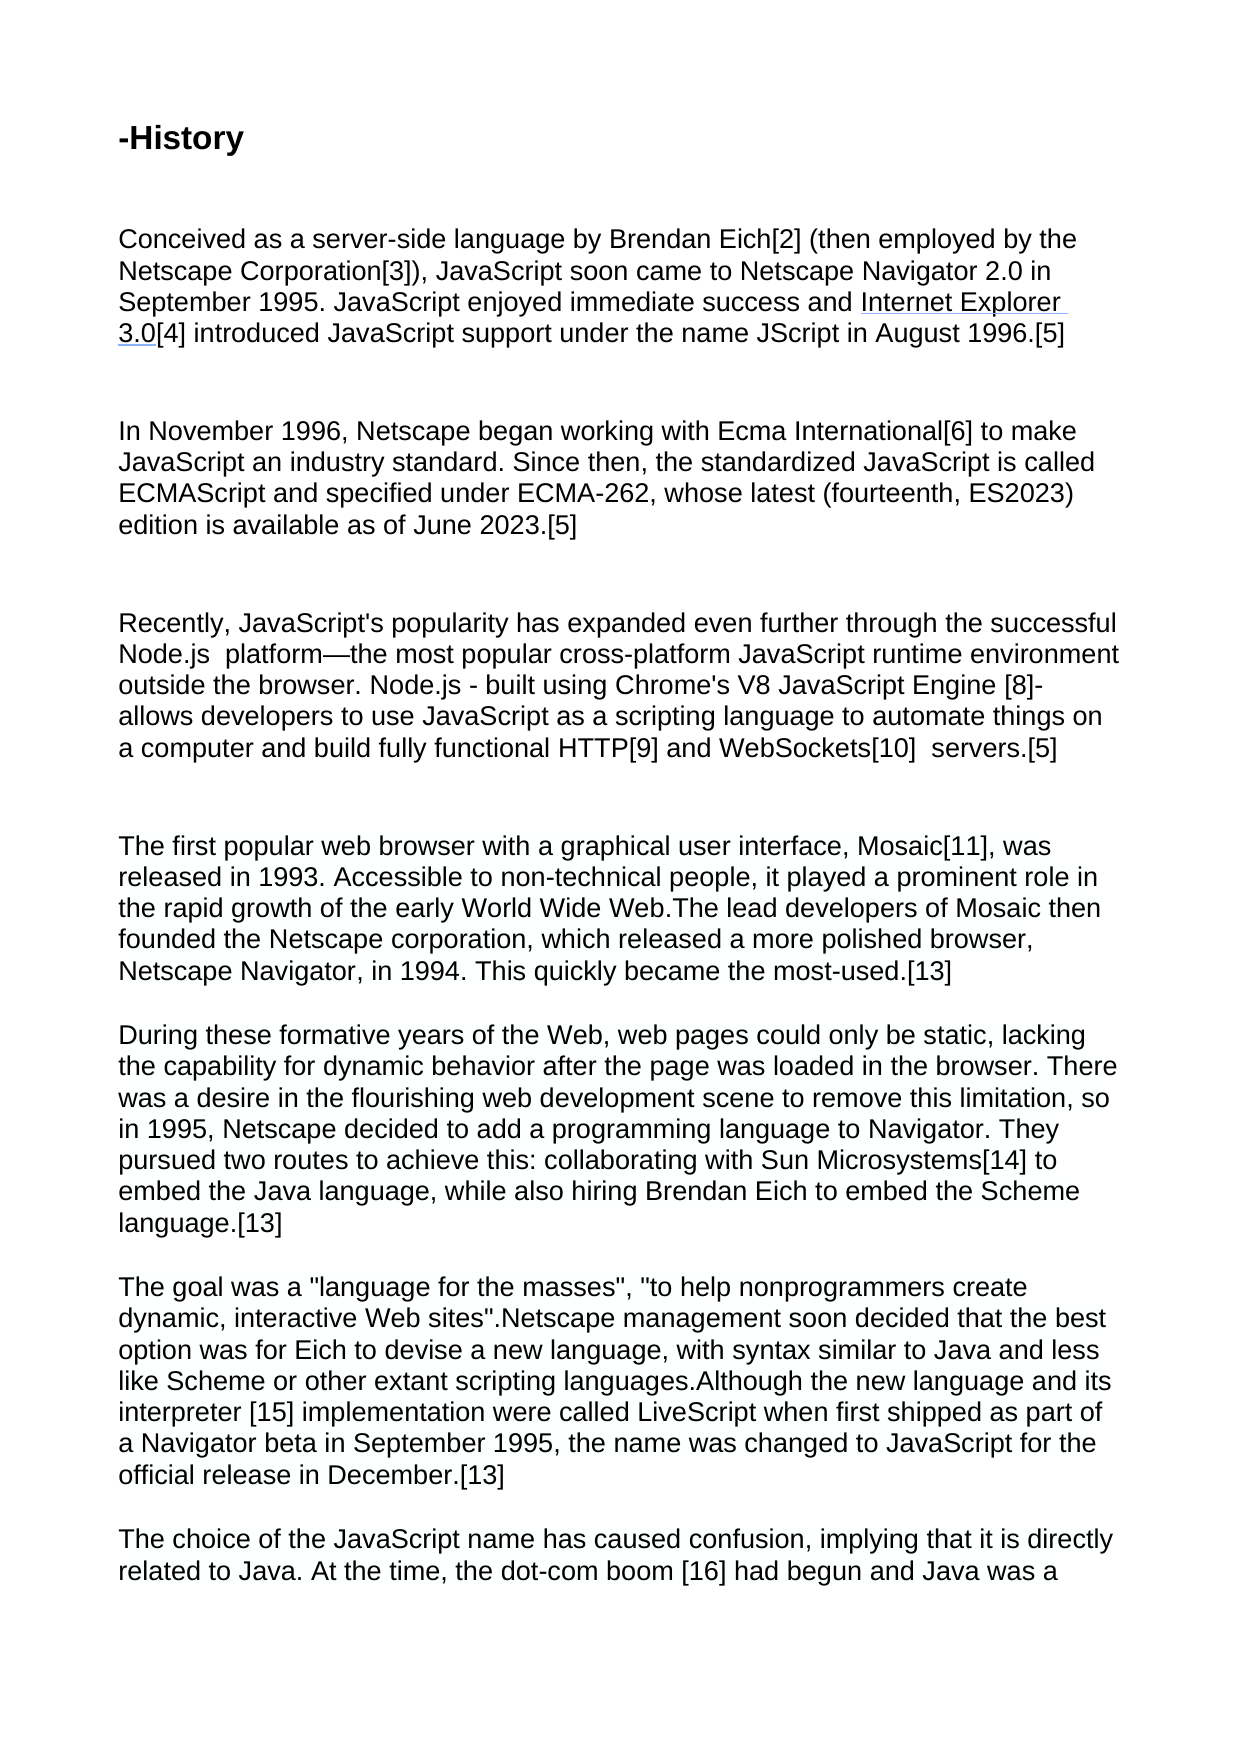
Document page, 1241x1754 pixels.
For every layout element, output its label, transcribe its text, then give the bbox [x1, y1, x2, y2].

text -History [118, 118, 1122, 157]
text During these formative years of the Web, web pages could only be static, lacking the capability for dynamic behavior after the page was loaded in the browser. There was a desire in the flourishing web development scene to remove this limitation, so in 1995, Netscape decided to add a programming language to Navigator. They pursued two routes to achieve this: collaborating with Sun Microsystems[14] to embed the Java language, while also hiring Brendan Eich to embed the Scheme language.[13] [282, 1019, 1122, 1238]
text The first popular web browser with a graphical user interface, Mosaic[11], was released in 1993. Accessible to non-technical people, it played a prominent role in the rapid growth of the early World Wide Web.The lead developers of Mosaic then founded the Netscape corporation, which released a more polished browser, Netscape Navigator, in 1994. This quickly became the most-used.[13] [118, 829, 1122, 986]
text The goal was a "language for the masses", "to help nonprogrammers create dynamic, interactive Web sites".Netscape management soon decided that the best option was for Eich to devise a new language, with syntax similar to Java and less like Scheme or other extant scripting languages.Although the new language and its interpreter [15] implementation were called LiveScript when first shipped as part of a Navigator beta in September 1995, the name was changed to JavaScript for the official release in December.[13] [118, 1271, 1122, 1490]
text In November 1996, Netscape began working with Ecma International[6] to make JavaScript an industry standard. Since then, the standardized JavaScript is called ECMAScript and specified under ECMA-262, whose latest (fourteenth, ES2023) edition is available as of June 2023.[5] [118, 415, 1122, 540]
text Conceived as a server-side language by Brendan Eich[2] (then employed by the Netscape Corporation[3]), JavaScript soon came to Netscape Navigator 2.0 in September 1995. JavaScript enjoyed immediate success and Internet Explorer 3.0[4] introduced JavaScript support under the name JScript in August 1996.[5] [118, 223, 1122, 348]
text Recently, JavaScript's popularity has expanded even further through the successful Node.js platform—the most popular cross-platform JavaScript runtime environment outside the browser. Node.js - built using Chrome's V8 JavaScript Engine [8]- allows developers to use JavaScript as a scripting language to automate things on a computer and build fully functional HTTP[9] and WebSockets[10] servers.[5] [118, 607, 1122, 763]
